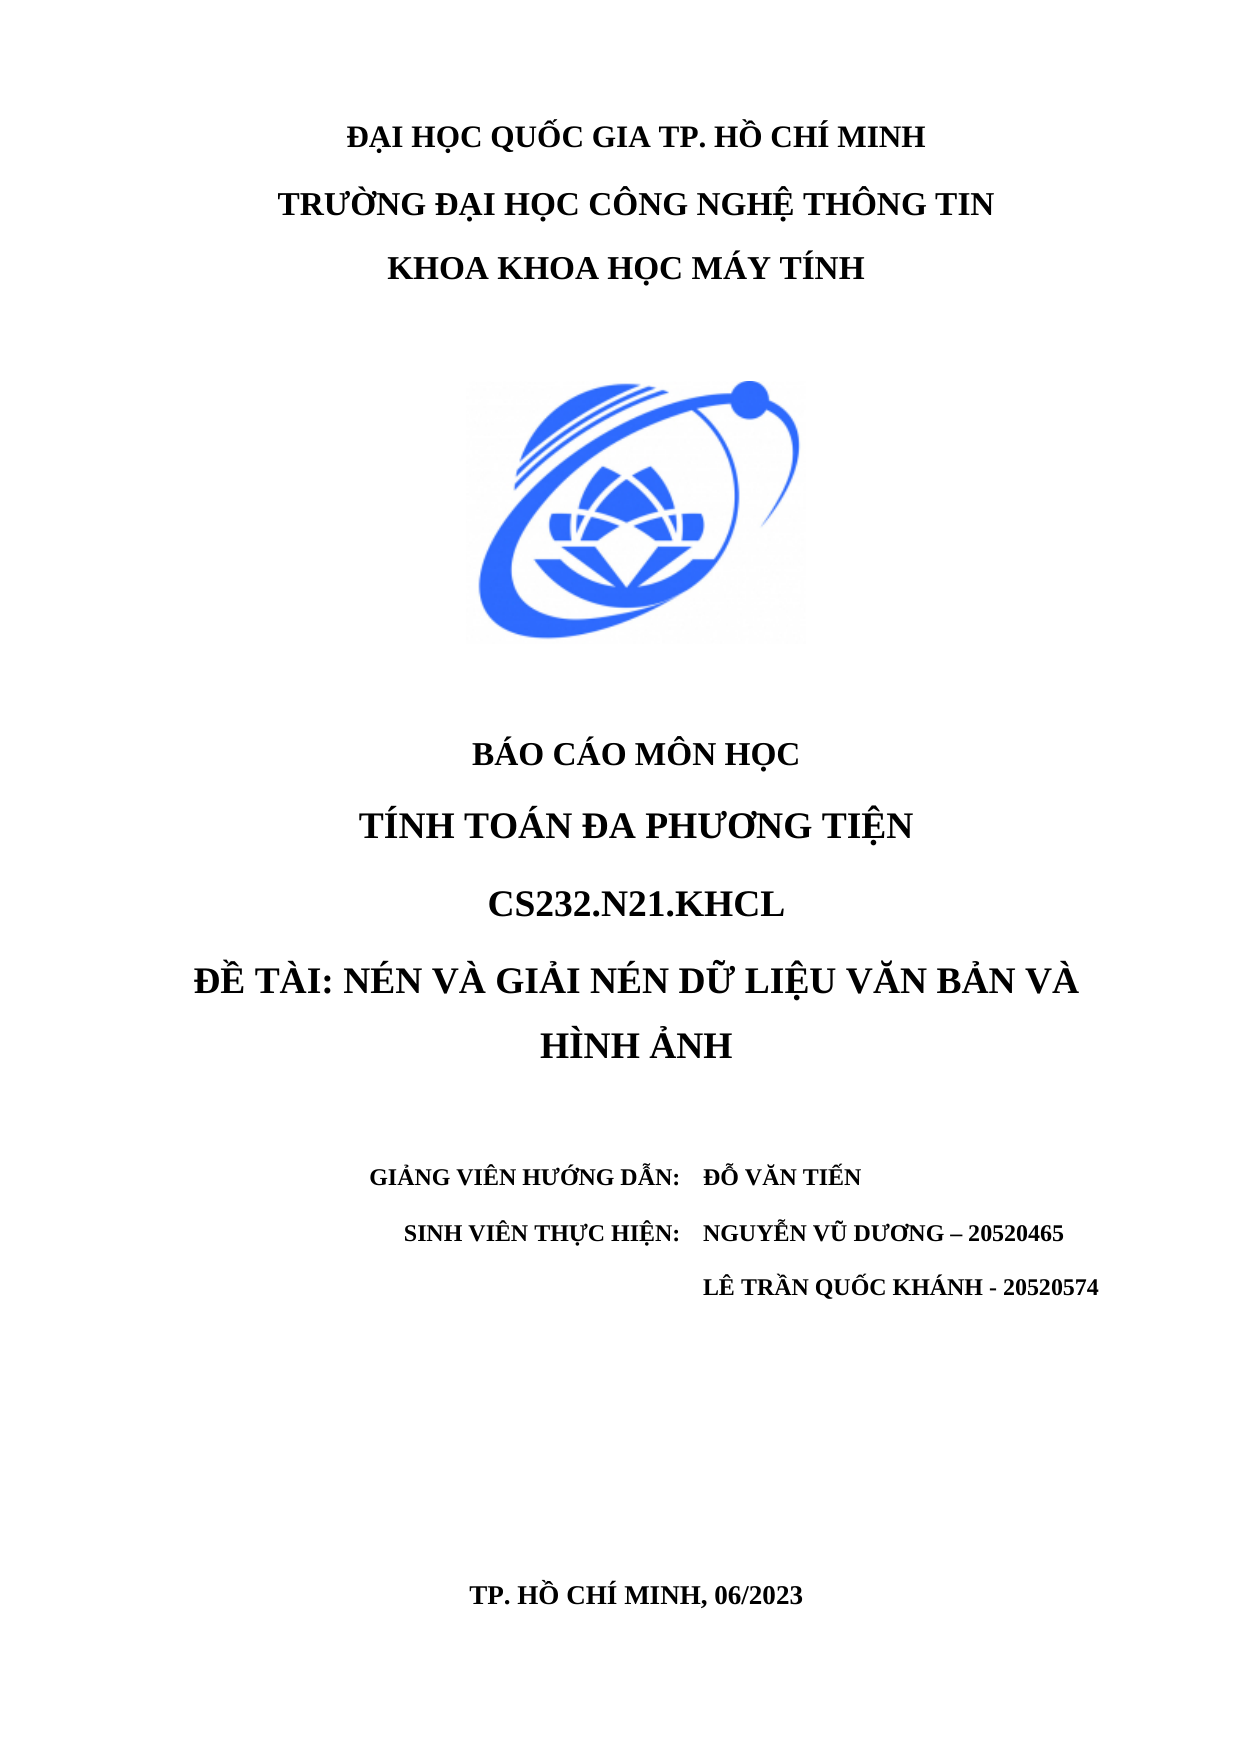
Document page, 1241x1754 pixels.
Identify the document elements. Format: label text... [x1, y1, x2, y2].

text TRƯỜNG ĐẠI HỌC CÔNG NGHỆ THÔNG TIN [150, 184, 1122, 223]
text ĐẠI HỌC QUỐC GIA TP. HỒ CHÍ MINH [150, 118, 1122, 154]
table_header GIẢNG VIÊN HƯỚNG DẪN: [133, 1163, 692, 1219]
text ĐỀ TÀI: NÉN VÀ GIẢI NÉN DỮ LIỆU VĂN BẢN VÀ HÌNH ẢNH [150, 958, 1122, 1066]
text BÁO CÁO MÔN HỌC [150, 734, 1122, 772]
text CS232.N21.KHCL [150, 881, 1122, 924]
text TP. HỒ CHÍ MINH, 06/2023 [150, 1579, 1122, 1610]
picture [465, 381, 807, 644]
text TÍNH TOÁN ĐA PHƯƠNG TIỆN [150, 804, 1122, 847]
table_cell NGUYỄN VŨ DƯƠNG – 20520465 LÊ TRẦN QUỐC KHÁNH - 20520574 [692, 1219, 1122, 1332]
table_header ĐỖ VĂN TIẾN [692, 1163, 1122, 1219]
table_cell SINH VIÊN THỰC HIỆN: [133, 1219, 692, 1332]
text KHOA KHOA HỌC MÁY TÍNH [150, 248, 1122, 287]
